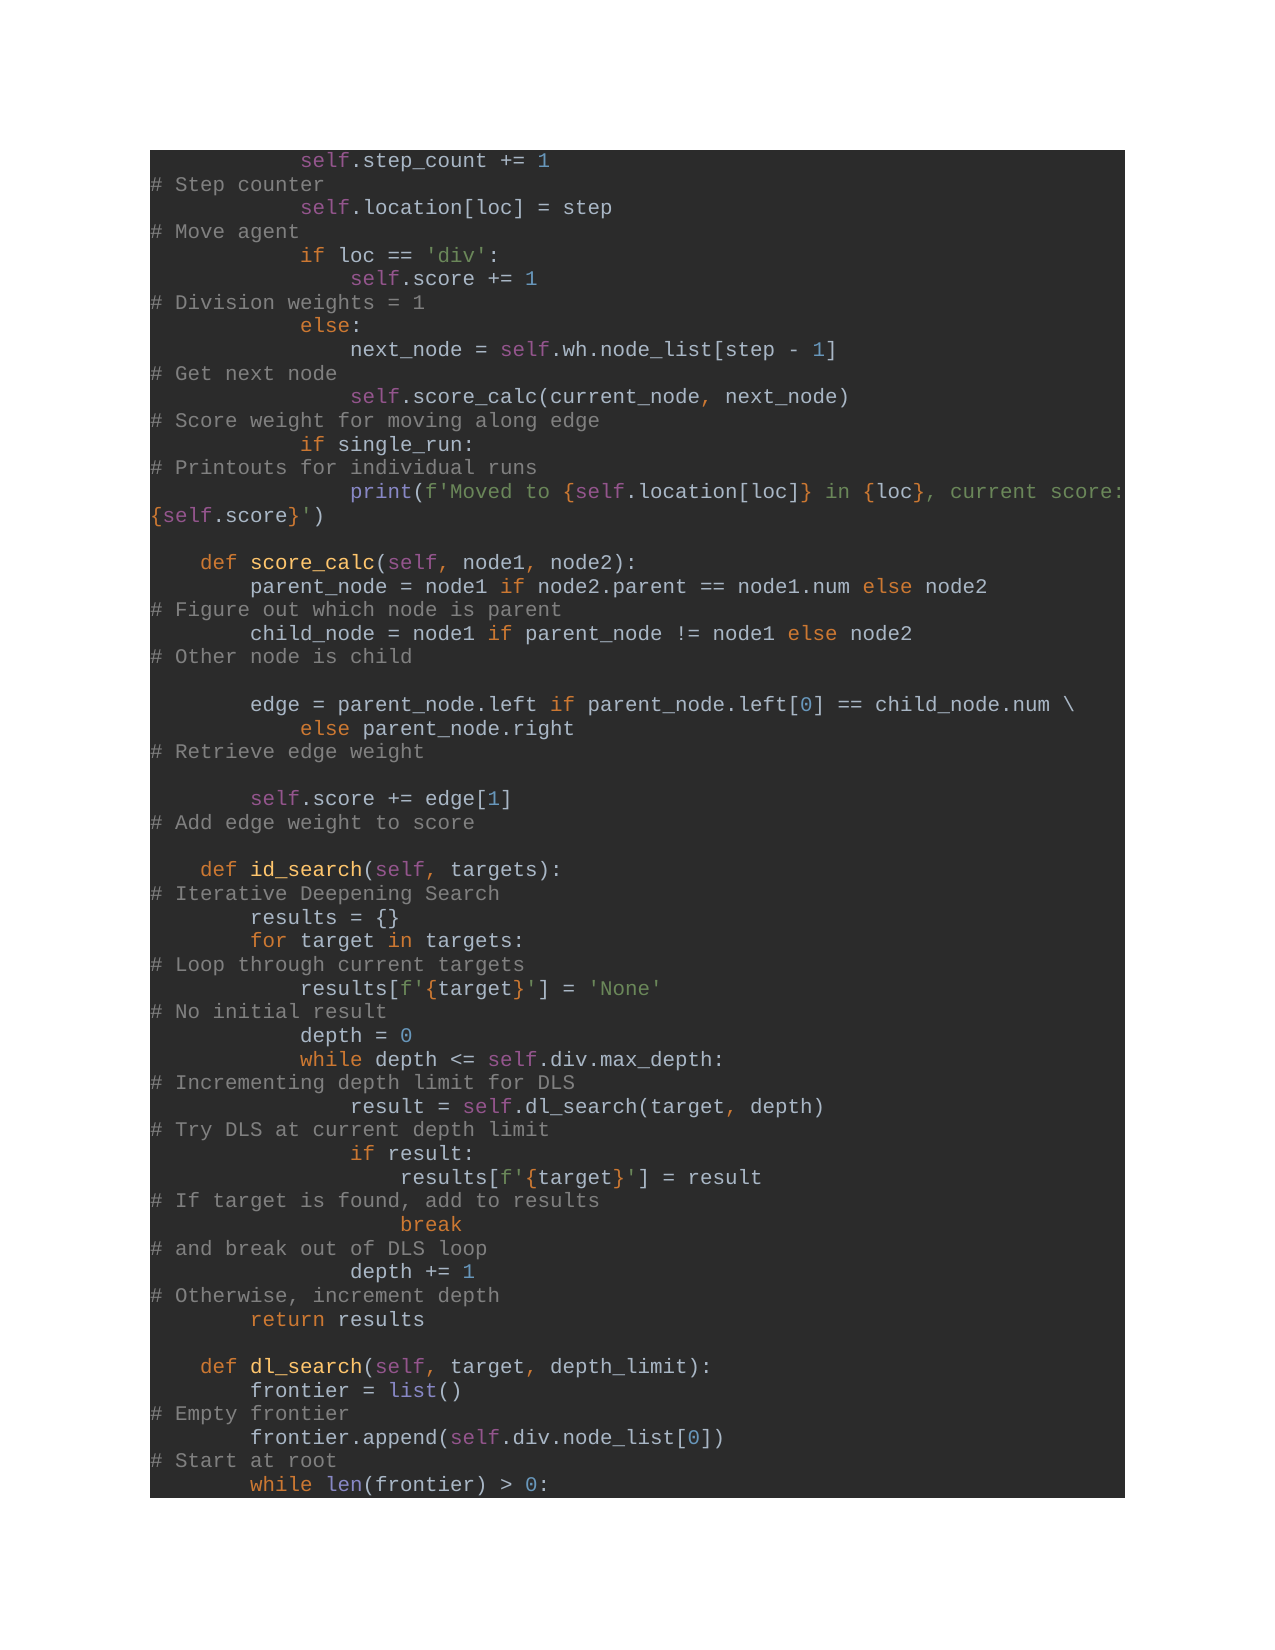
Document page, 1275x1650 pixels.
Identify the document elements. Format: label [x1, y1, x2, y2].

text [150, 150, 1125, 1498]
